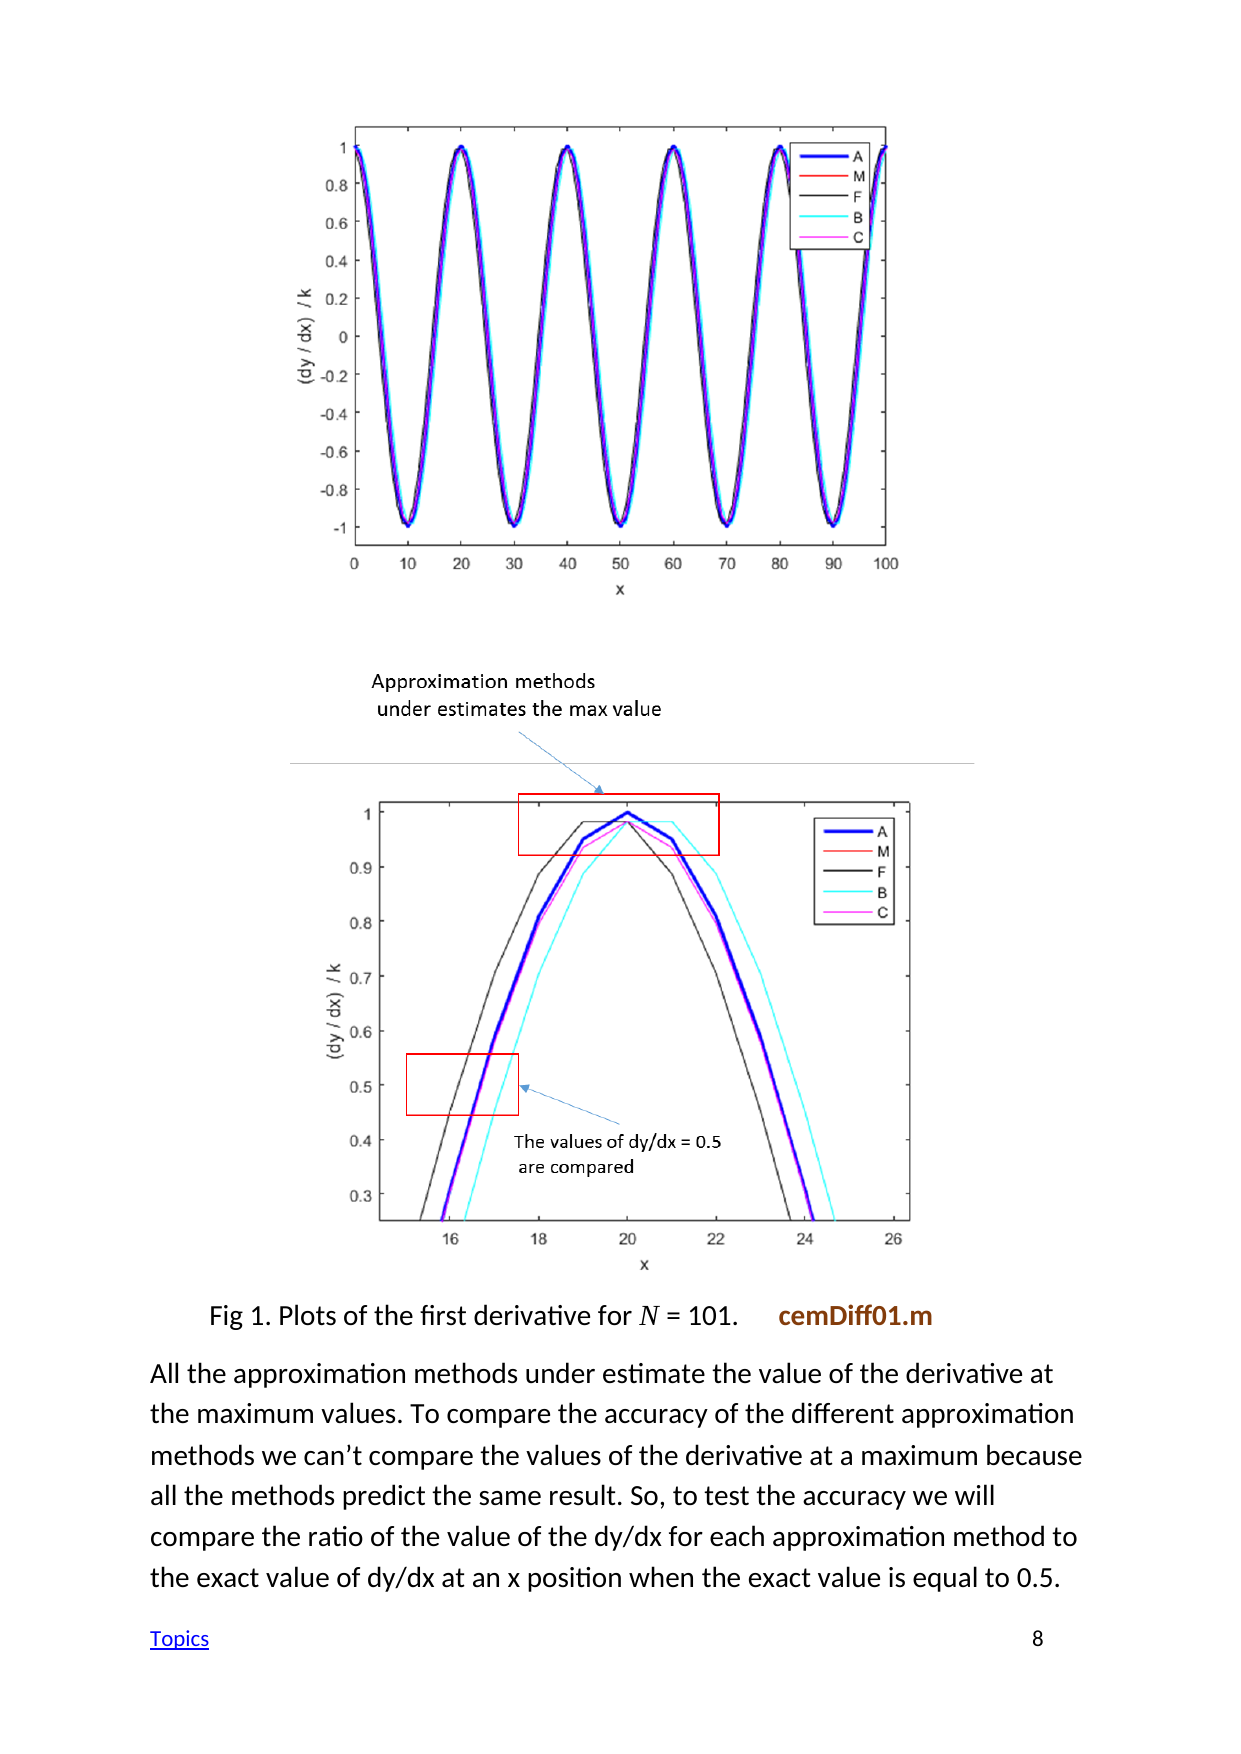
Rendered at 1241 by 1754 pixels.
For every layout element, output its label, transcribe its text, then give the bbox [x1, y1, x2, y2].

text Fig 1. Plots of the first derivative for N = 101. cemDiff01.m [150, 1297, 1090, 1333]
picture [265, 88, 975, 1277]
text All the approximation methods under estimate the value of the derivative at the maximum values. To compare the accuracy of the different approximation methods we can’t compare the values of the derivative at a maximum because all the methods predict the same result. So, to test the accuracy we will compare the ratio of the value of the dy/dx for each approximation method to the exact value of dy/dx at an x position when the exact value is equal to 0.5. [150, 1355, 1090, 1595]
